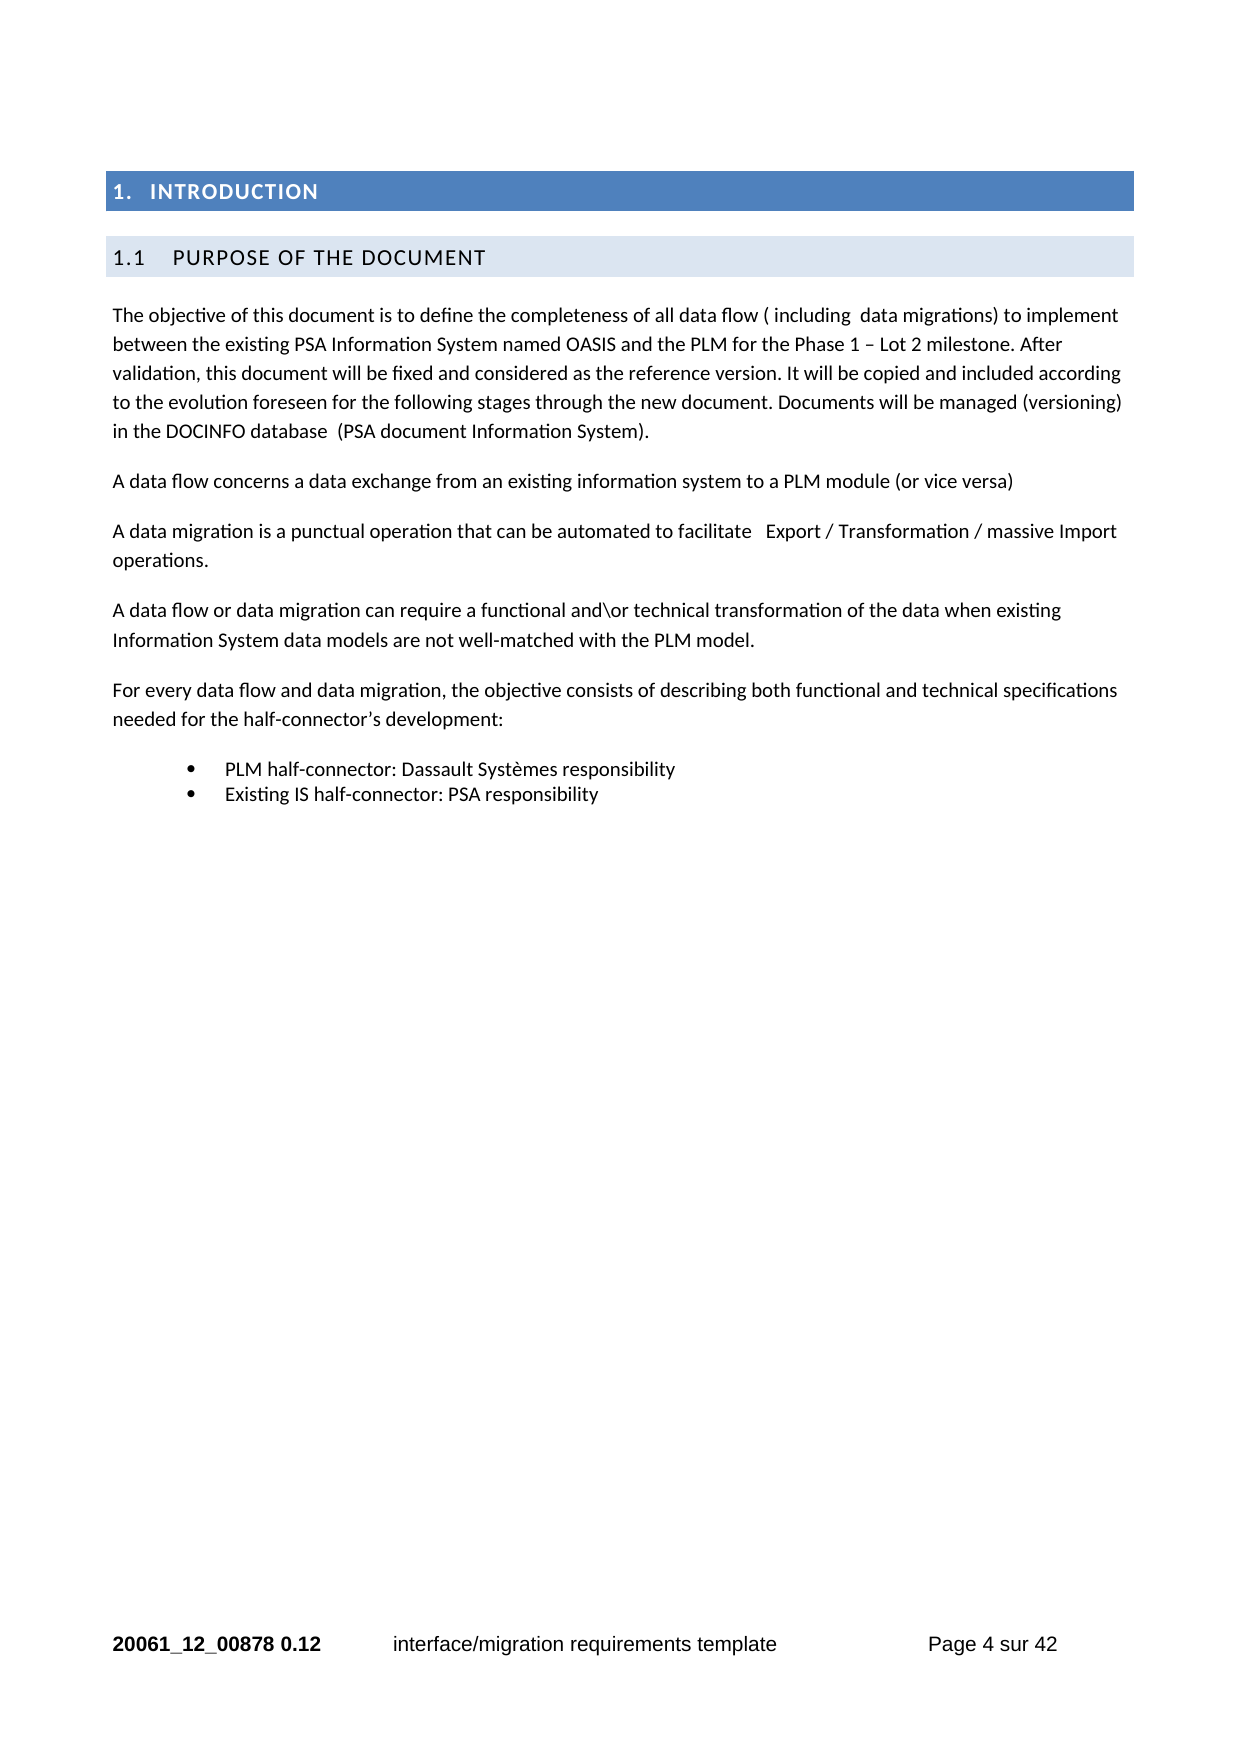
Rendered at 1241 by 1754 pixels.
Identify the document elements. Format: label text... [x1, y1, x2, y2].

list PLM half-connector: Dassault Systèmes responsibility [187, 756, 1128, 781]
text A data flow or data migration can require a functional and\or technical transformation of the data when existing Information System data models are not well-matched with the PLM model. [112, 598, 1128, 652]
subtitle Introduction [113, 177, 1128, 205]
text A data flow concerns a data exchange from an existing information system to a PLM module (or vice versa) [112, 468, 1128, 494]
text The objective of this document is to define the completeness of all data flow ( including data migrations) to implement between the existing PSA Information System named OASIS and the PLM for the Phase 1 – Lot 2 milestone. After validation, this document will be fixed and considered as the reference version. It will be copied and included according to the evolution foreseen for the following stages through the new document. Documents will be managed (versioning) in the DOCINFO database (PSA document Information System). [112, 302, 1128, 444]
subtitle Purpose of the document [113, 243, 1128, 271]
list Existing IS half-connector: PSA responsibility [187, 781, 1128, 807]
text A data migration is a punctual operation that can be automated to facilitate Export / Transformation / massive Import operations. [112, 518, 1128, 573]
text For every data flow and data migration, the objective consists of describing both functional and technical specifications needed for the half-connector’s development: [112, 677, 1128, 731]
